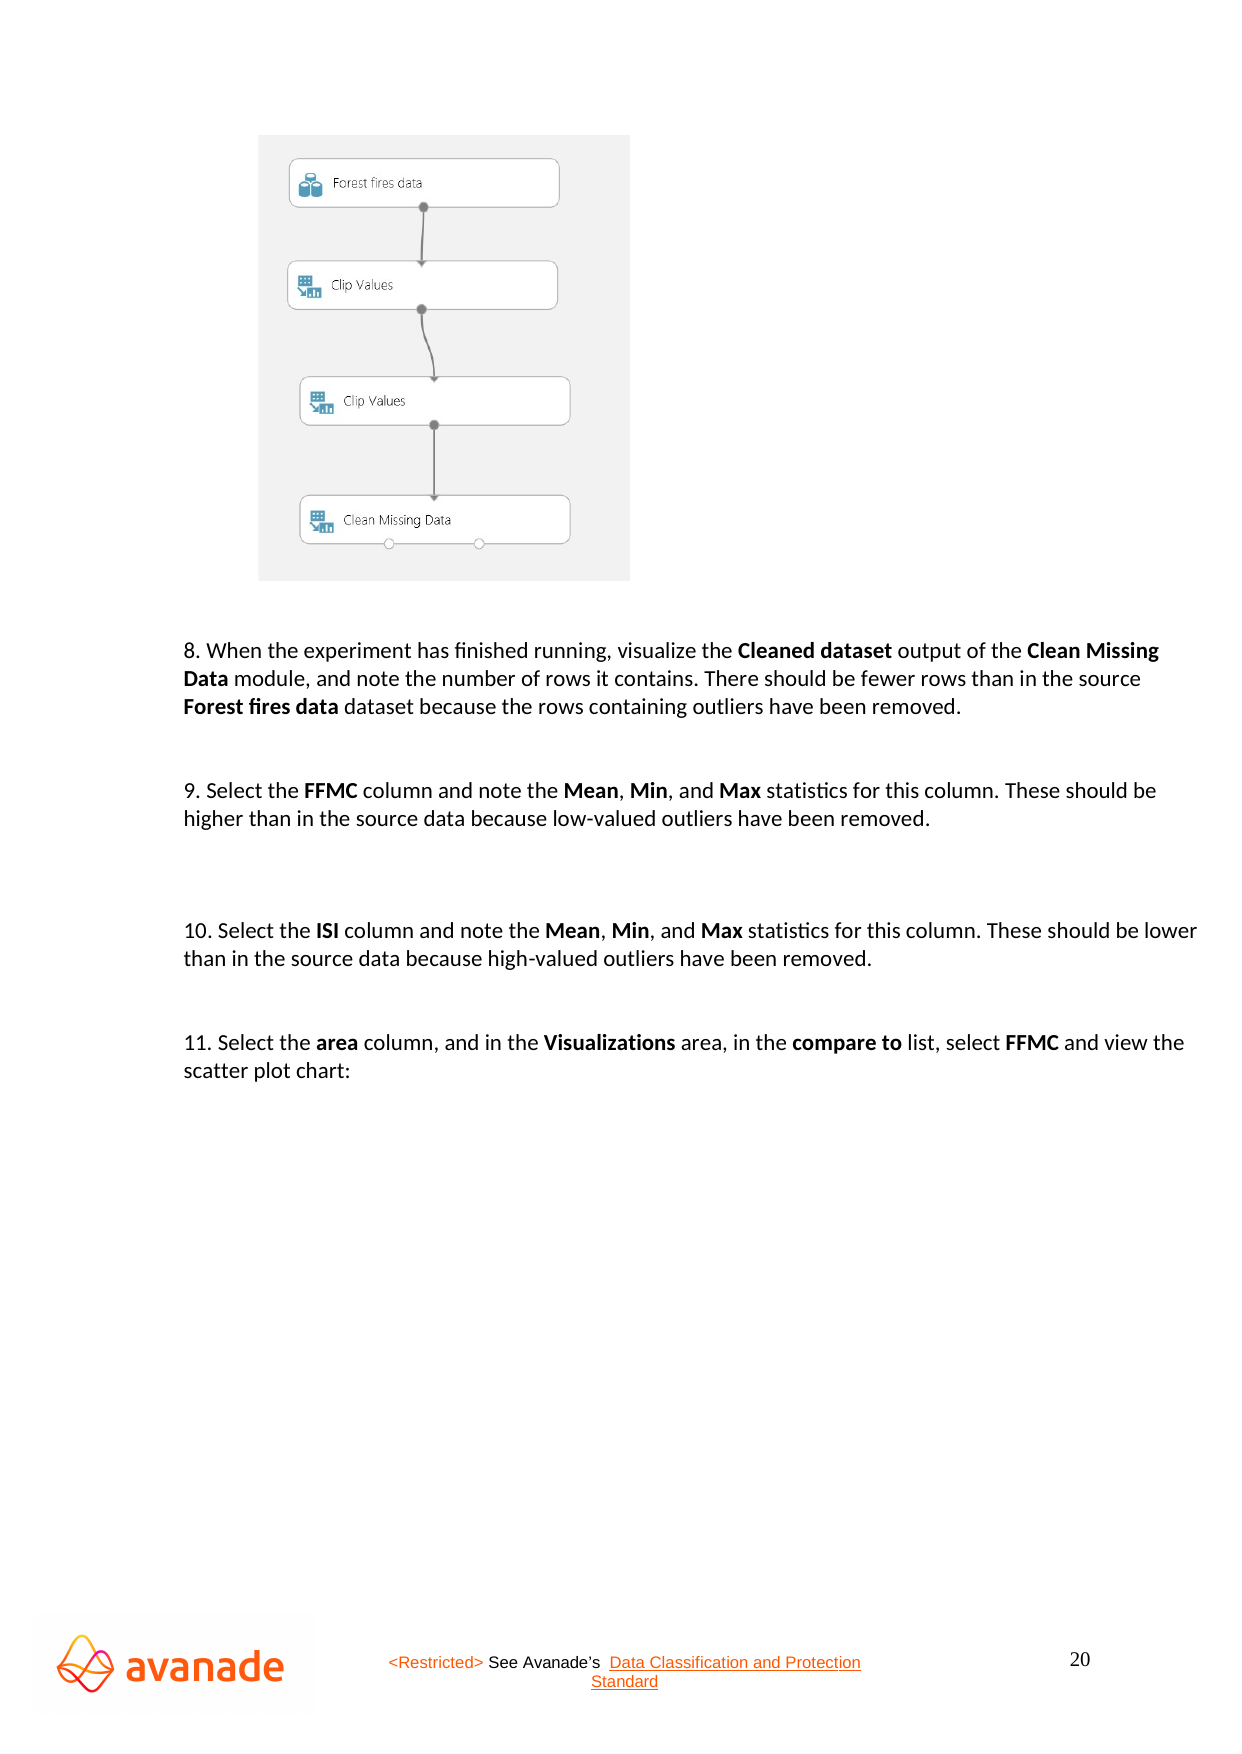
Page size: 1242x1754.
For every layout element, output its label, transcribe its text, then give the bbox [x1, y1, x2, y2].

text 9. Select the FFMC column and note the Mean, Min, and Max statistics for this column. These should be higher than in the source data because low-valued outliers have been removed. [183, 776, 1204, 832]
text 11. Select the area column, and in the Visualizations area, in the compare to list, select FFMC and view the scatter plot chart: [183, 1028, 1204, 1084]
text 10. Select the ISI column and note the Mean, Min, and Max statistics for this column. These should be lower than in the source data because high-valued outliers have been removed. [183, 916, 1204, 972]
picture [258, 135, 630, 581]
text 8. When the experiment has finished running, visualize the Cleaned dataset output of the Clean Missing Data module, and note the number of rows it contains. There should be fewer rows than in the source Forest fires data dataset because the rows containing outliers have been removed. [183, 636, 1204, 720]
picture [33, 1611, 317, 1716]
